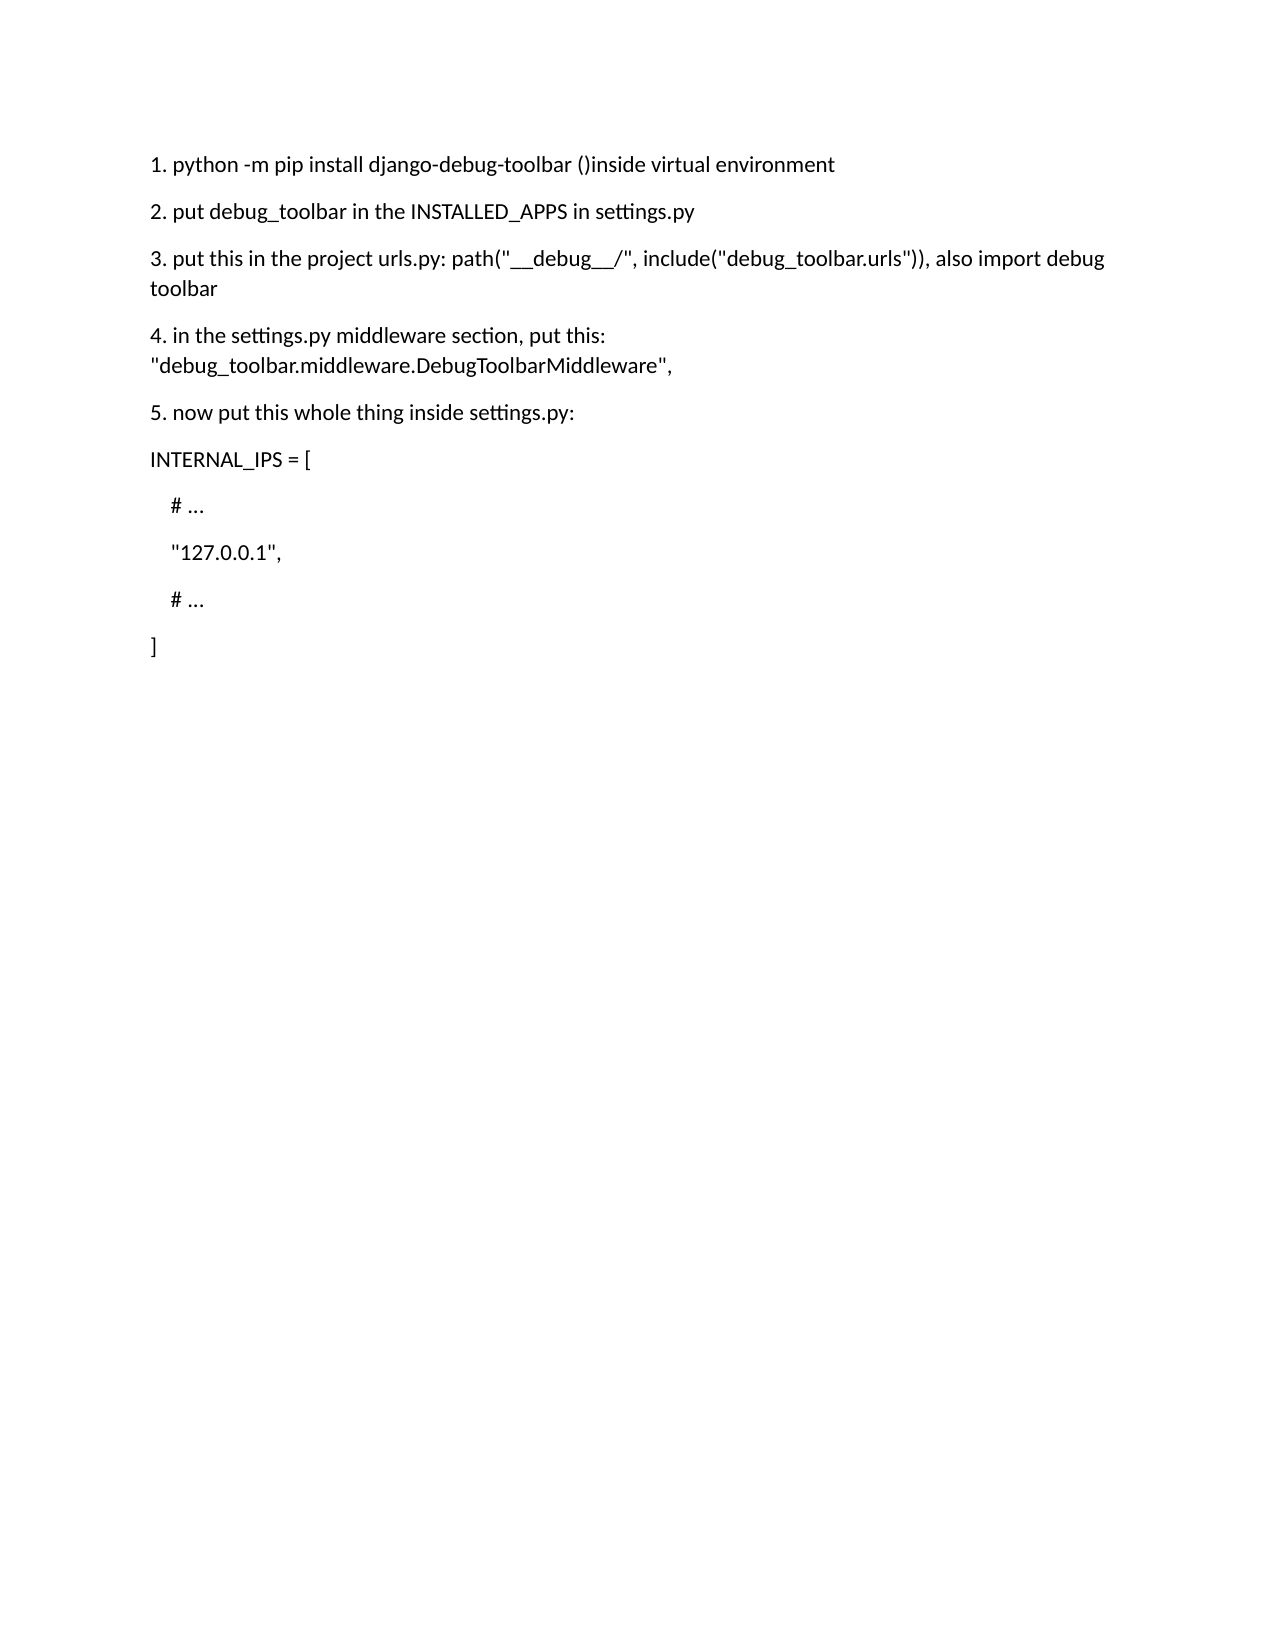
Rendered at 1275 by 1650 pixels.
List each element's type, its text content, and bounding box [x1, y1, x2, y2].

text # ... [150, 492, 1125, 520]
text ] [150, 632, 1125, 660]
text 3. put this in the project urls.py: path("__debug__/", include("debug_toolbar.urls")), also import debug toolbar [150, 244, 1125, 302]
text 5. now put this whole thing inside settings.py: [150, 398, 1125, 426]
text INTERNAL_IPS = [ [150, 445, 1125, 473]
text # ... [150, 585, 1125, 613]
text 2. put debug_toolbar in the INSTALLED_APPS in settings.py [150, 197, 1125, 225]
text "127.0.0.1", [150, 538, 1125, 567]
text 1. python -m pip install django-debug-toolbar ()inside virtual environment [150, 150, 1125, 178]
text 4. in the settings.py middleware section, put this: "debug_toolbar.middleware.DebugToolbarMiddleware", [150, 321, 1125, 379]
